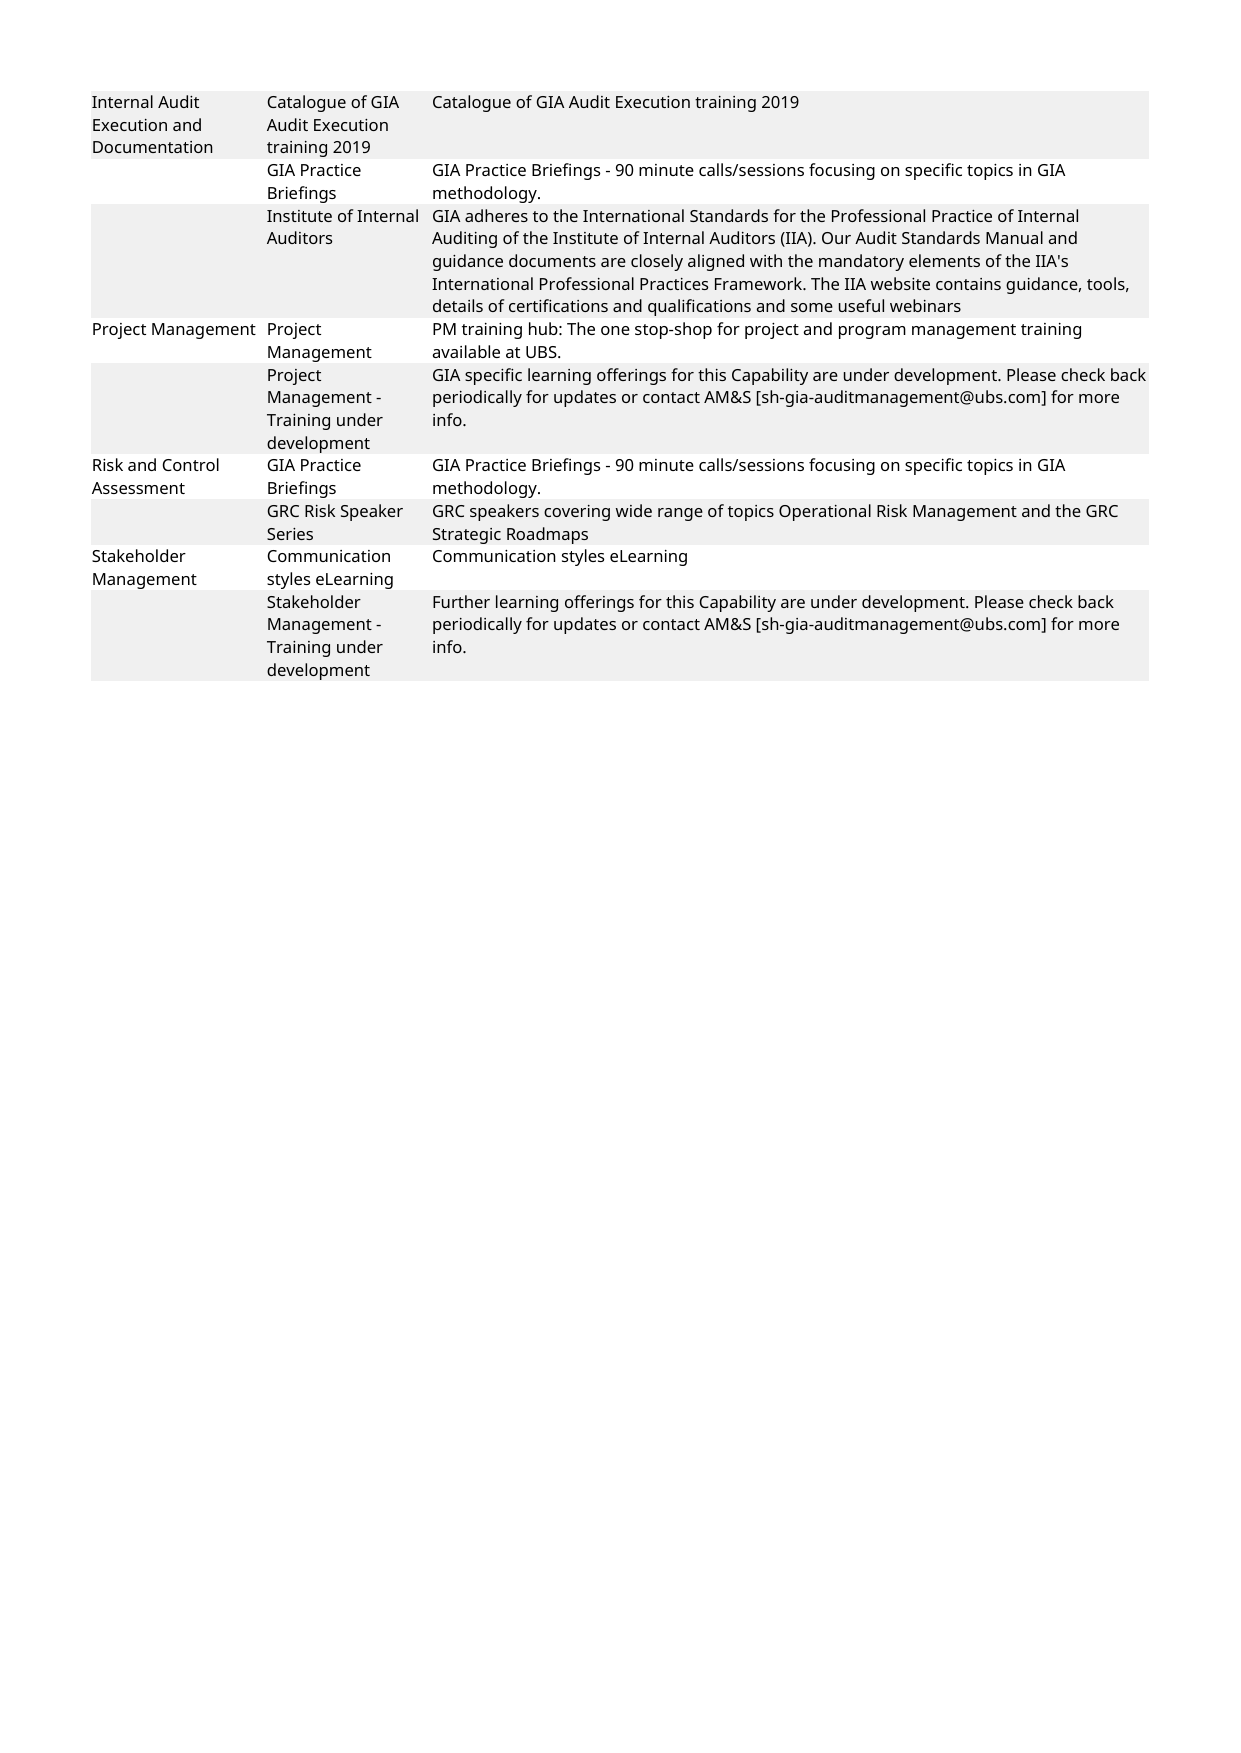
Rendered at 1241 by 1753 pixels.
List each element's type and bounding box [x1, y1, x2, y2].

table_cell [75, 75, 1165, 697]
